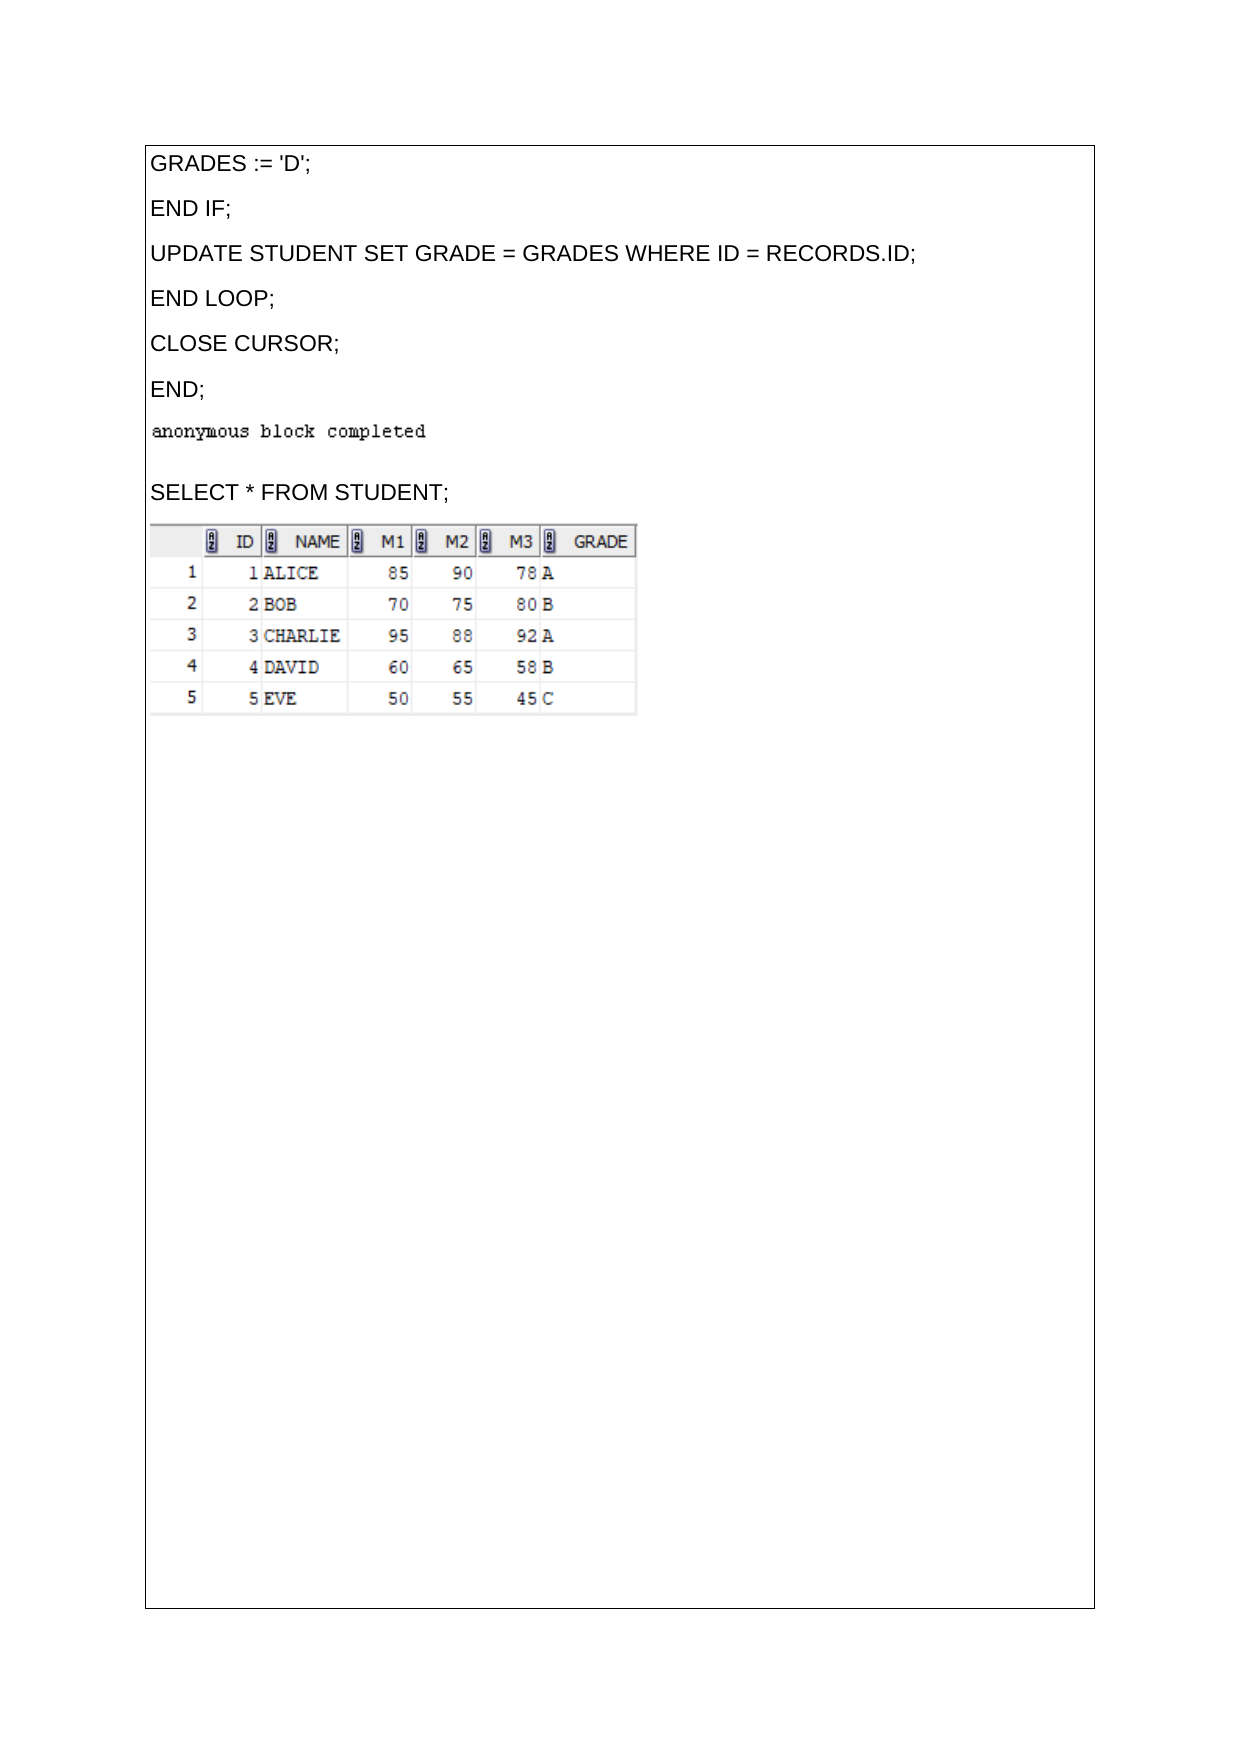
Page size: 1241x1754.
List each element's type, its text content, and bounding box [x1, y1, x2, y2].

text END; [150, 376, 1090, 402]
text GRADES := 'D'; [150, 150, 1090, 176]
text SELECT * FROM STUDENT; [150, 478, 1090, 505]
text END IF; [150, 195, 1090, 221]
text UPDATE STUDENT SET GRADE = GRADES WHERE ID = RECORDS.ID; [150, 240, 1090, 267]
text CLOSE CURSOR; [150, 330, 1090, 357]
text END LOOP; [150, 285, 1090, 312]
